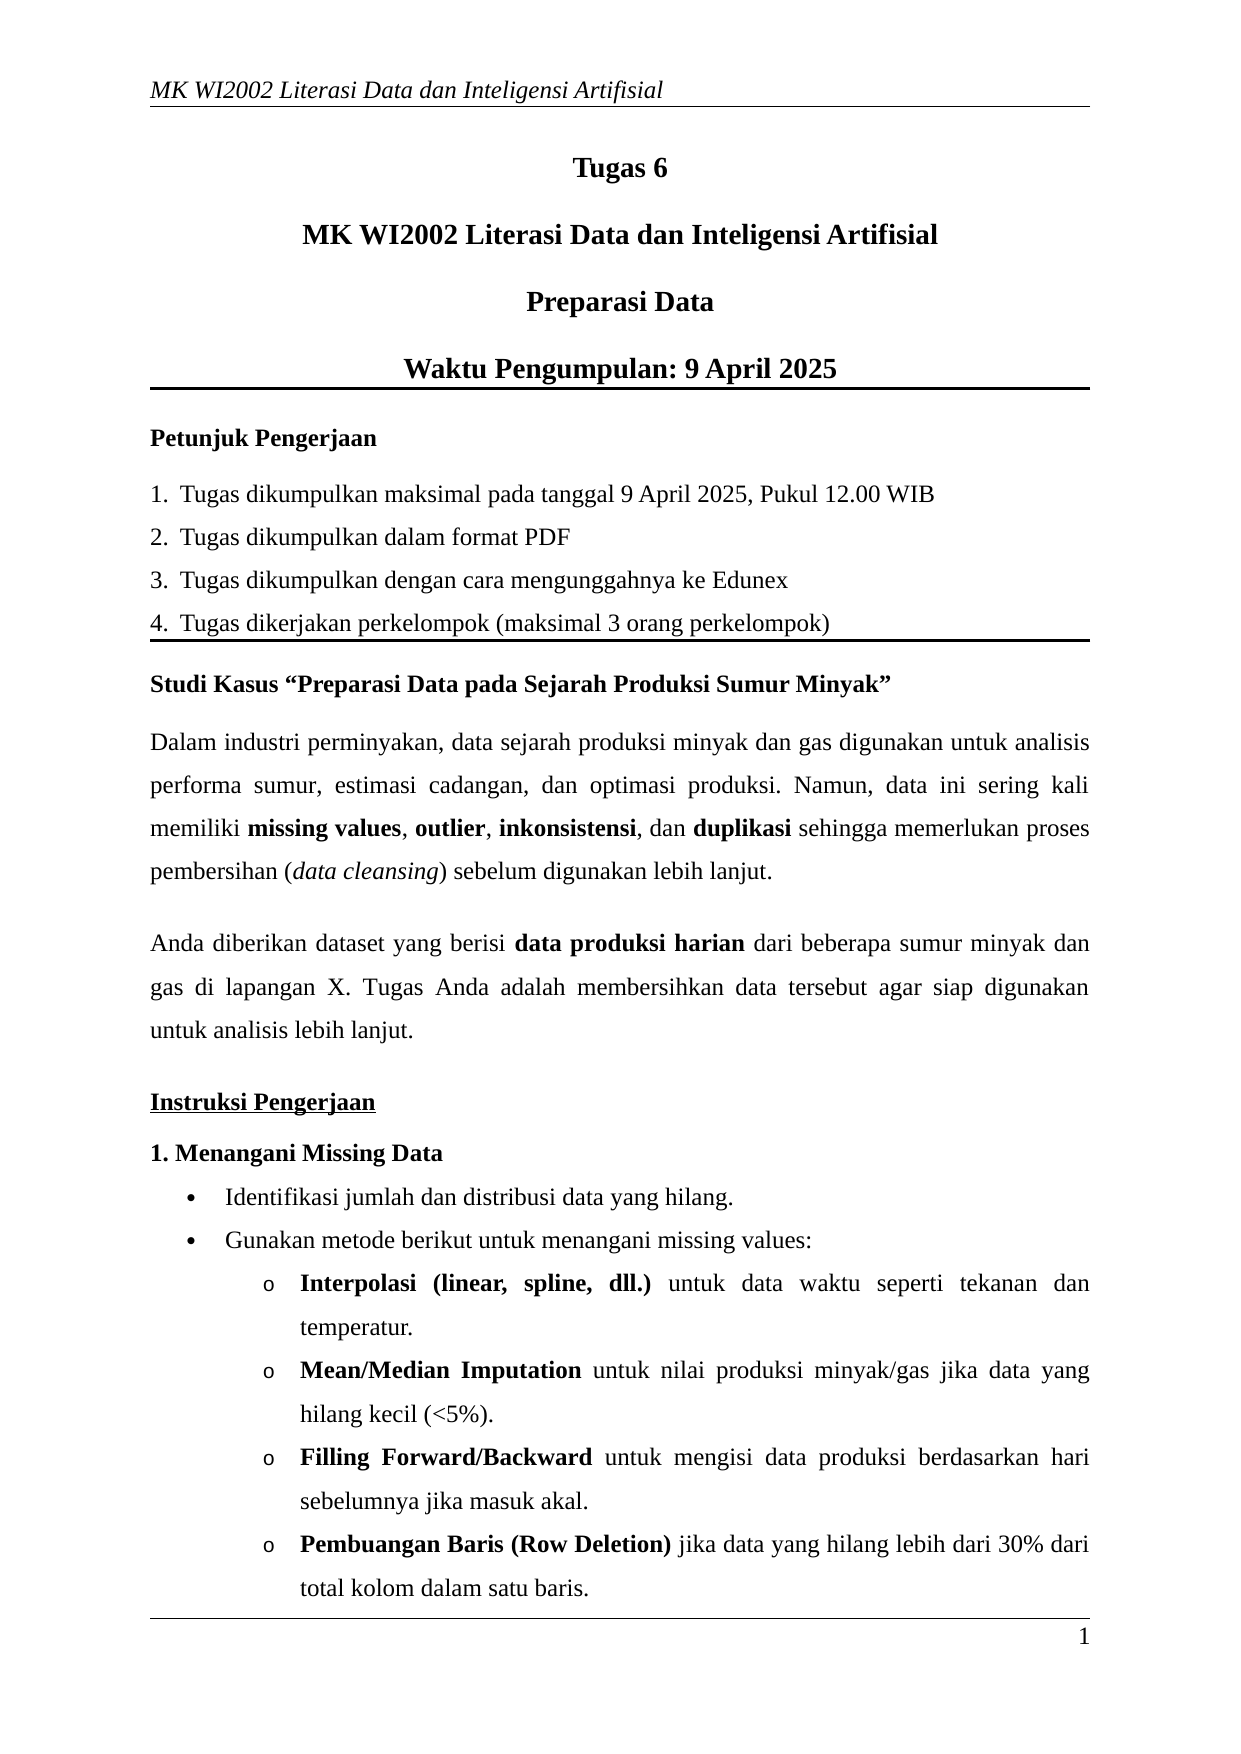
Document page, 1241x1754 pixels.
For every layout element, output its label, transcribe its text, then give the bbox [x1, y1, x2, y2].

list Tugas dikerjakan perkelompok (maksimal 3 orang perkelompok) [150, 608, 1090, 639]
text Petunjuk Pengerjaan [150, 423, 1090, 452]
text Preparasi Data [150, 284, 1090, 317]
list Pembuangan Baris (Row Deletion) jika data yang hilang lebih dari 30% dari total kolom dalam satu baris. [262, 1529, 1090, 1602]
list Tugas dikumpulkan dengan cara mengunggahnya ke Edunex [150, 565, 1090, 594]
list Interpolasi (linear, spline, dll.) untuk data waktu seperti tekanan dan temperatur. [262, 1268, 1090, 1341]
text Anda diberikan dataset yang berisi data produksi harian dari beberapa sumur minyak dan gas di lapangan X. Tugas Anda adalah membersihkan data tersebut agar siap digunakan untuk analisis lebih lanjut. [150, 928, 1090, 1043]
list Tugas dikumpulkan dalam format PDF [150, 522, 1090, 551]
list Tugas dikumpulkan maksimal pada tanggal 9 April 2025, Pukul 12.00 WIB [150, 479, 1090, 507]
text Dalam industri perminyakan, data sejarah produksi minyak dan gas digunakan untuk analisis performa sumur, estimasi cadangan, dan optimasi produksi. Namun, data ini sering kali memiliki missing values, outlier, inkonsistensi, dan duplikasi sehingga memerlukan proses pembersihan (data cleansing) sebelum digunakan lebih lanjut. [150, 727, 1090, 885]
list Gunakan metode berikut untuk menangani missing values: [187, 1225, 1090, 1253]
list Mean/Median Imputation untuk nilai produksi minyak/gas jika data yang hilang kecil (<5%). [262, 1355, 1090, 1428]
list Identifikasi jumlah dan distribusi data yang hilang. [187, 1182, 1090, 1210]
text Waktu Pengumpulan: 9 April 2025 [150, 351, 1090, 387]
subtitle Instruksi Pengerjaan [150, 1087, 1090, 1116]
text MK WI2002 Literasi Data dan Inteligensi Artifisial [150, 217, 1090, 251]
text Tugas 6 [150, 150, 1090, 183]
list Filling Forward/Backward untuk mengisi data produksi berdasarkan hari sebelumnya jika masuk akal. [262, 1442, 1090, 1515]
subtitle 1. Menangani Missing Data [150, 1138, 1090, 1167]
text Studi Kasus “Preparasi Data pada Sejarah Produksi Sumur Minyak” [150, 669, 1090, 698]
